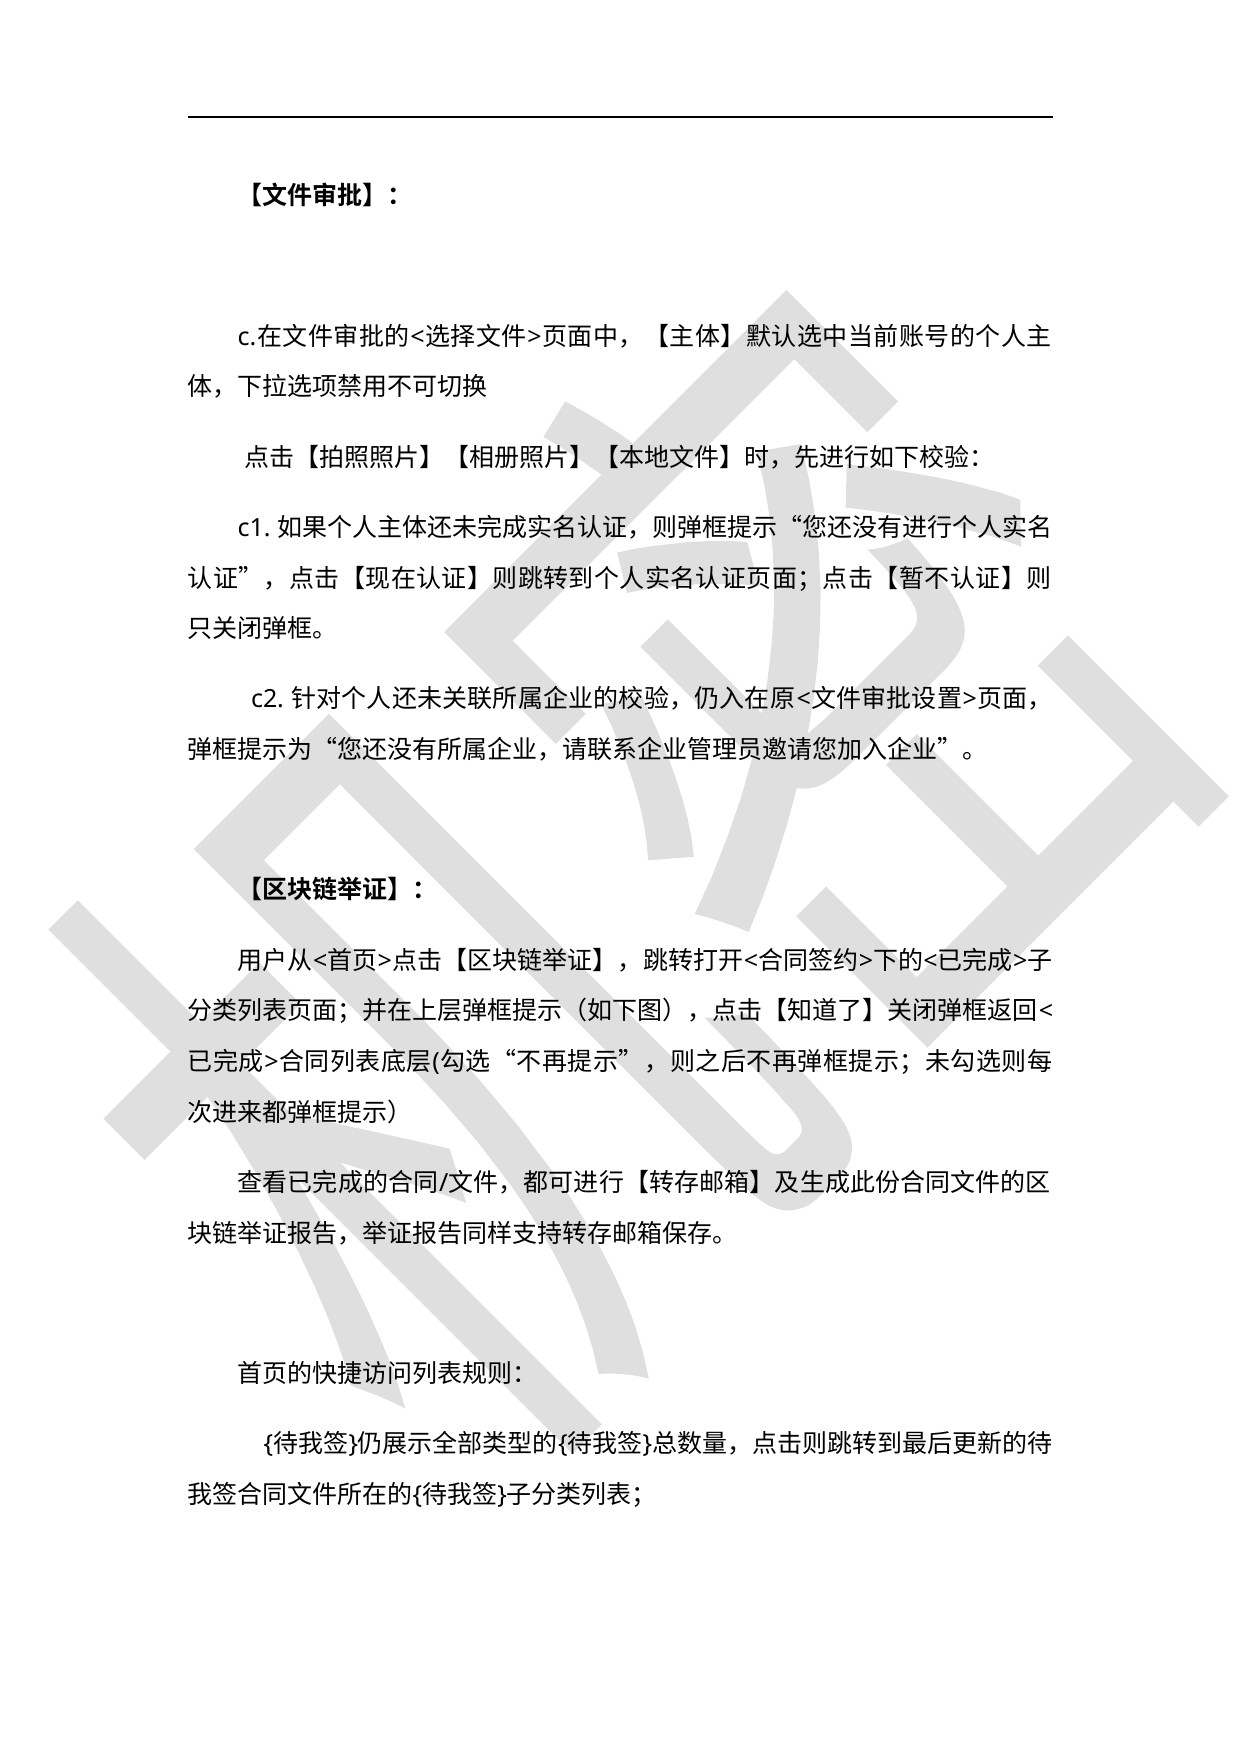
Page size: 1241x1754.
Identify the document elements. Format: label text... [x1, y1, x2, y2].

text 查看已完成的合同/文件，都可进行【转存邮箱】及生成此份合同文件的区块链举证报告，举证报告同样支持转存邮箱保存。 [187, 1158, 1053, 1253]
text 【文件审批】： [187, 172, 1053, 216]
text 用户从<首页>点击【区块链举证】，跳转打开<合同签约>下的<已完成>子分类列表页面；并在上层弹框提示（如下图），点击【知道了】关闭弹框返回<已完成>合同列表底层(勾选“不再提示”，则之后不再弹框提示；未勾选则每次进来都弹框提示） [187, 936, 1053, 1132]
text c2. 针对个人还未关联所属企业的校验，仍入在原<文件审批设置>页面，弹框提示为“您还没有所属企业，请联系企业管理员邀请您加入企业”。 [187, 675, 1053, 770]
text 点击【拍照照片】【相册照片】【本地文件】时，先进行如下校验： [187, 433, 1053, 477]
text c.在文件审批的<选择文件>页面中，【主体】默认选中当前账号的个人主体，下拉选项禁用不可切换 [187, 312, 1053, 407]
text {待我签}仍展示全部类型的{待我签}总数量，点击则跳转到最后更新的待我签合同文件所在的{待我签}子分类列表； [187, 1420, 1053, 1514]
text c1. 如果个人主体还未完成实名认证，则弹框提示“您还没有进行个人实名认证”，点击【现在认证】则跳转到个人实名认证页面；点击【暂不认证】则只关闭弹框。 [187, 503, 1053, 649]
text 首页的快捷访问列表规则： [187, 1349, 1053, 1393]
text 【区块链举证】： [187, 866, 1053, 910]
